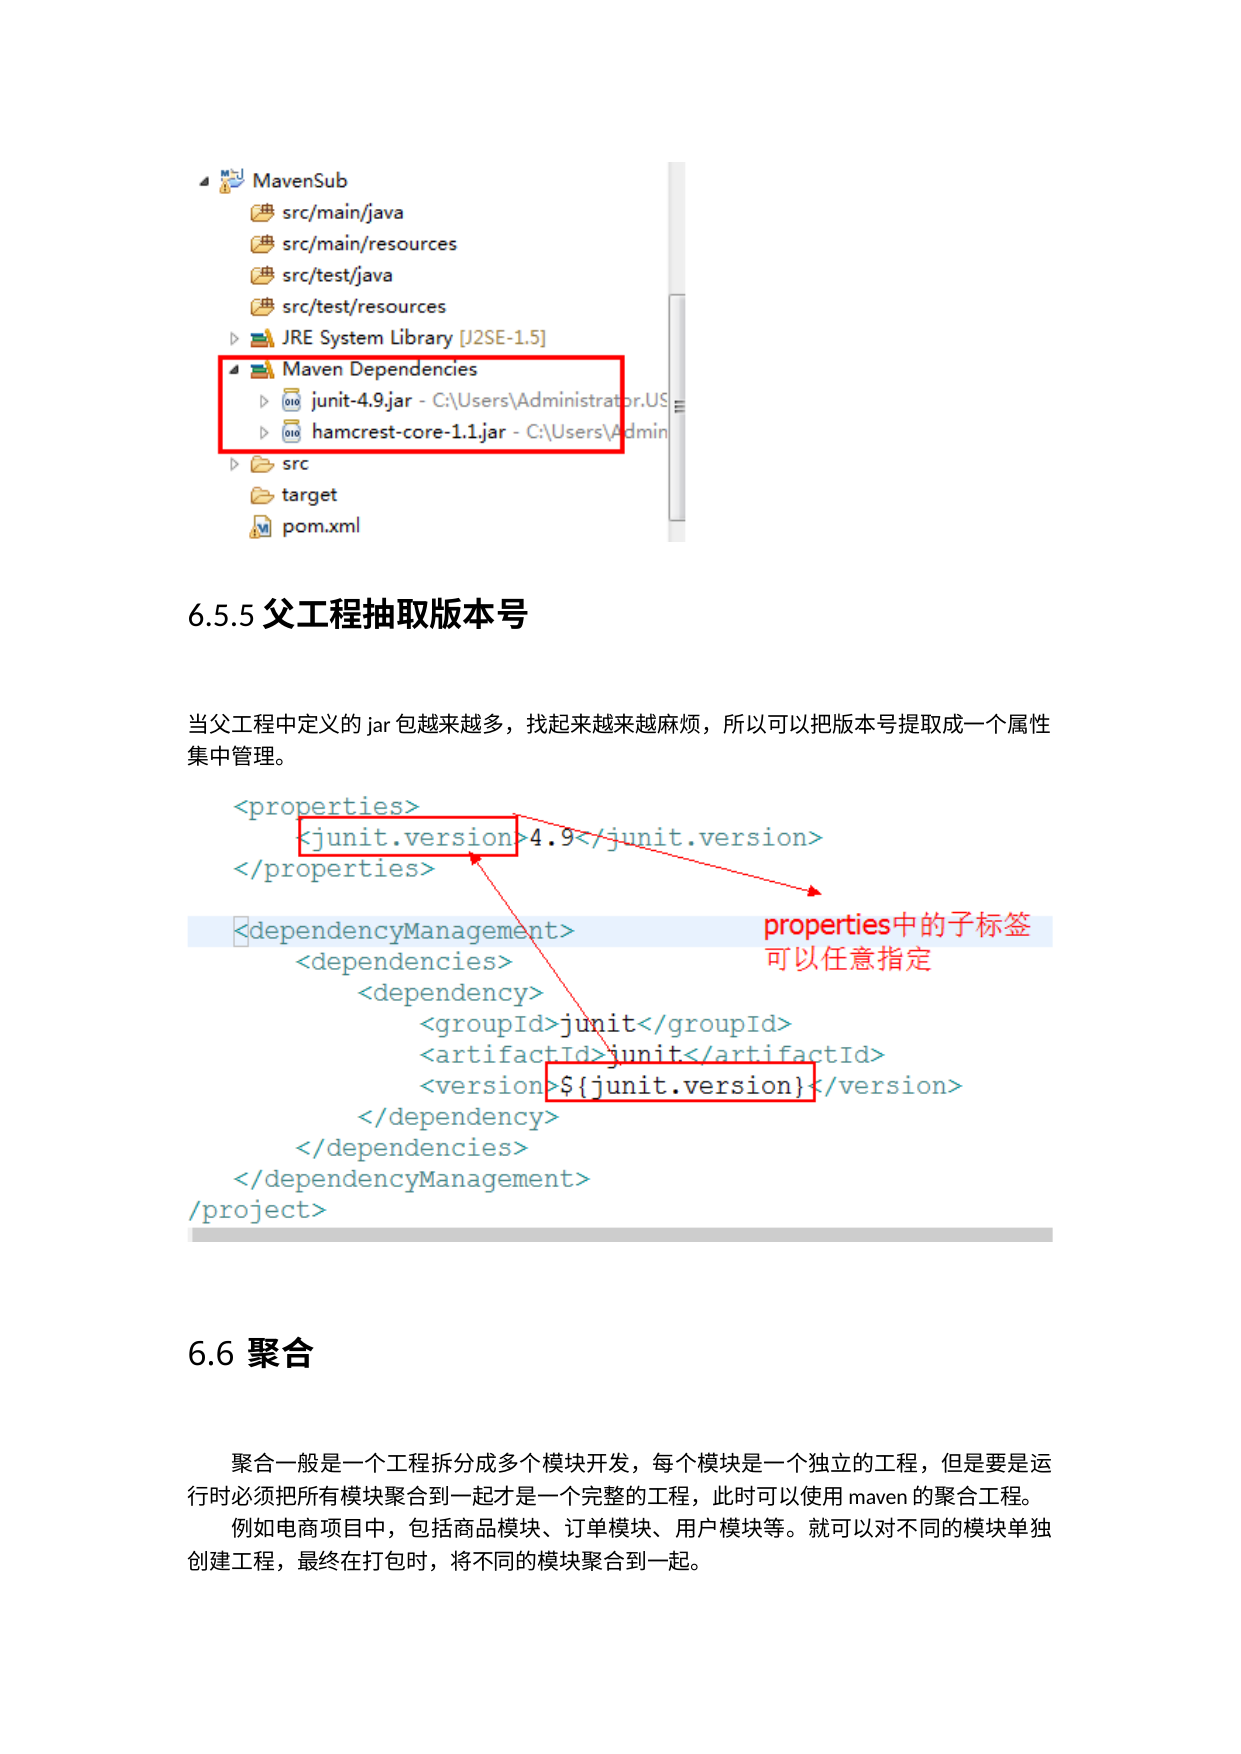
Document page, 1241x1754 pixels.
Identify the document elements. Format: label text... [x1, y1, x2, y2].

picture [187, 771, 1053, 1242]
picture [187, 162, 686, 542]
text 当父工程中定义的jar包越来越多，找起来越来越麻烦，所以可以把版本号提取成一个属性集中管理。 [187, 706, 1053, 771]
subtitle 父工程抽取版本号 [187, 579, 1053, 644]
text 例如电商项目中，包括商品模块、订单模块、用户模块等。就可以对不同的模块单独创建工程，最终在打包时，将不同的模块聚合到一起。 [187, 1511, 1053, 1576]
text 聚合一般是一个工程拆分成多个模块开发，每个模块是一个独立的工程，但是要是运行时必须把所有模块聚合到一起才是一个完整的工程，此时可以使用maven的聚合工程。 [187, 1446, 1053, 1511]
subtitle 聚合 [187, 1318, 1053, 1383]
